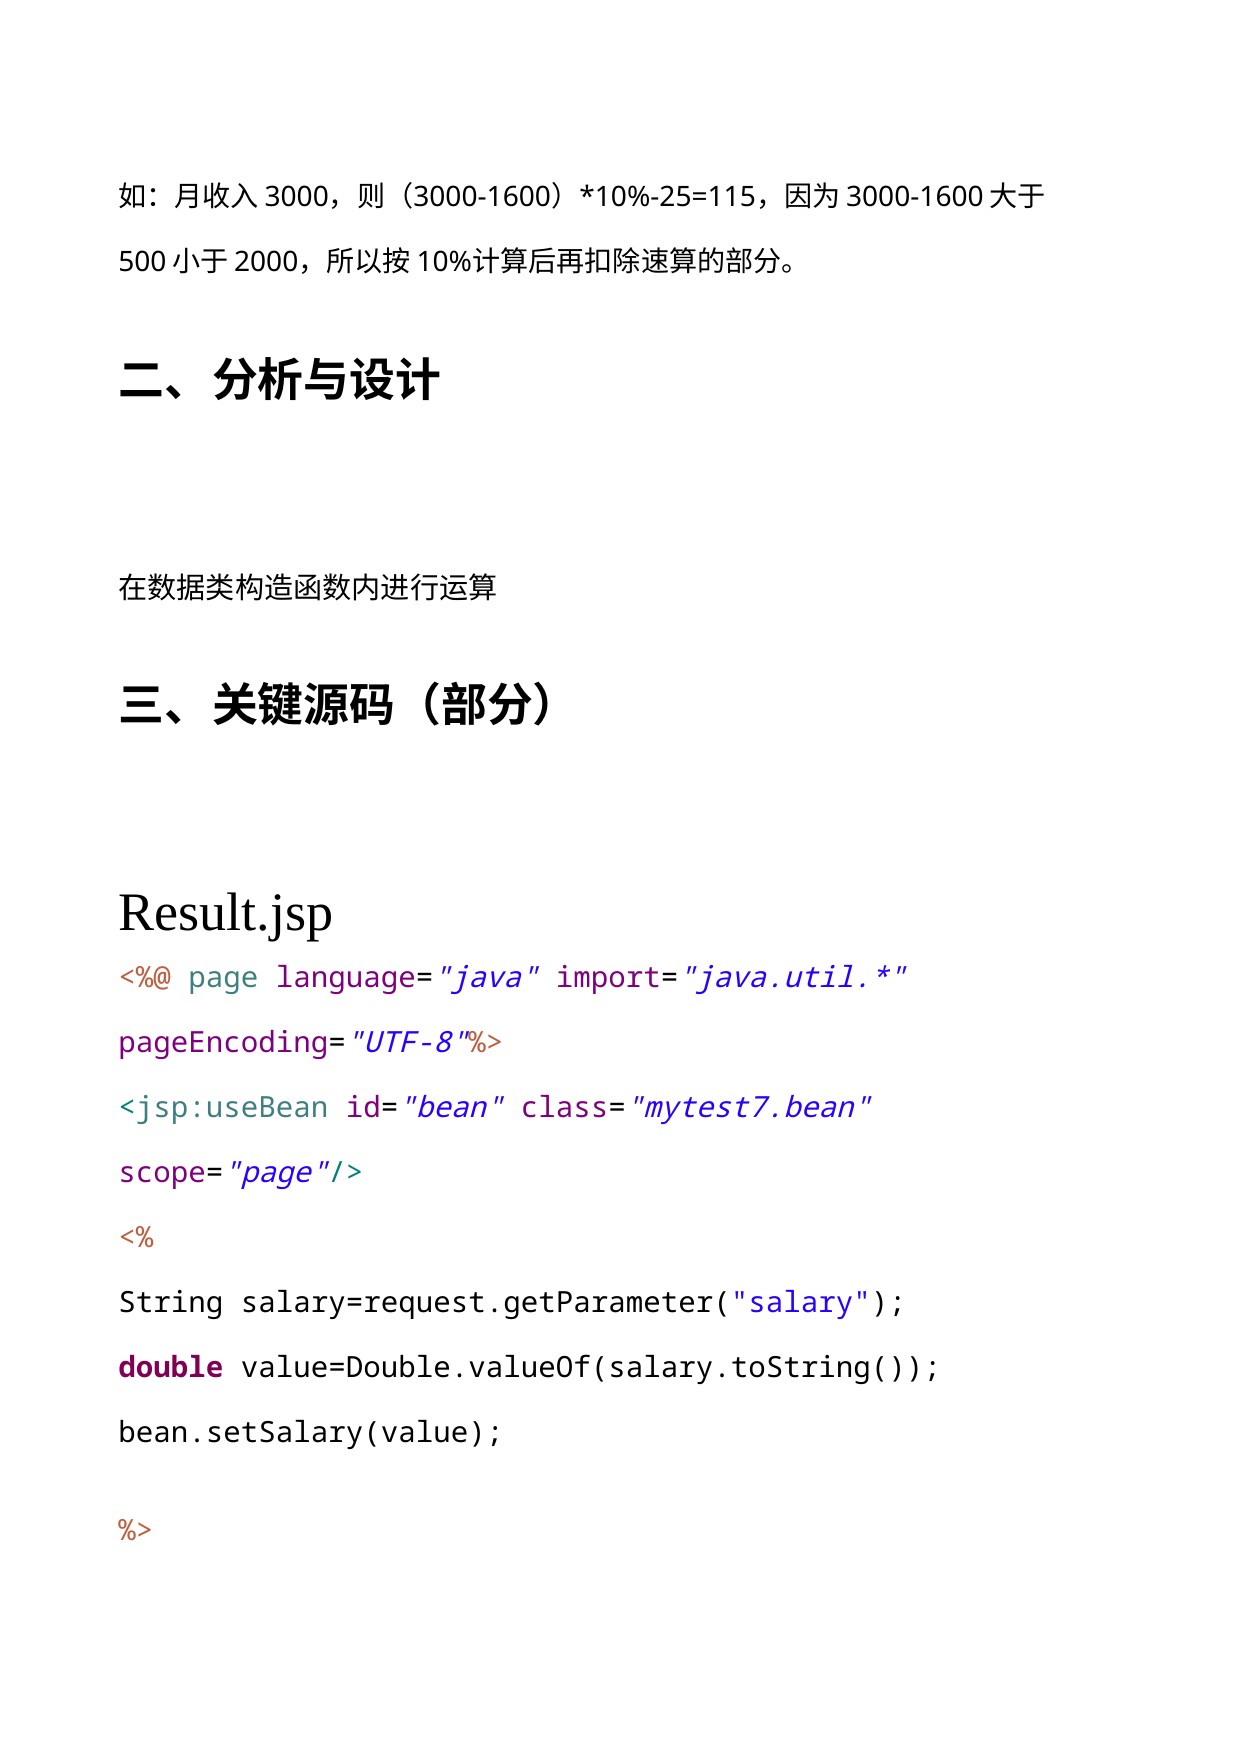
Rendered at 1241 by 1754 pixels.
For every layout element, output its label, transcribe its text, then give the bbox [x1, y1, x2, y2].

text double value=Double.valueOf(salary.toString()); [118, 1334, 1093, 1399]
text <jsp:useBean id="bean" class="mytest7.bean" scope="page"/> [118, 1074, 1093, 1204]
text bean.setSalary(value); [118, 1399, 1093, 1464]
text 在数据类构造函数内进行运算 [118, 553, 1093, 618]
text <% [118, 1204, 1093, 1269]
subtitle 关键源码（部分） [118, 653, 1093, 751]
text Result.jsp [118, 879, 1093, 944]
text 如：月收入3000，则（3000-1600）*10%-25=115，因为3000-1600大于500小于2000，所以按10%计算后再扣除速算的部分。 [118, 162, 1093, 292]
text <%@ page language="java" import="java.util.*" pageEncoding="UTF-8"%> [118, 944, 1093, 1074]
text String salary=request.getParameter("salary"); [118, 1269, 1093, 1334]
subtitle 分析与设计 [118, 327, 1093, 425]
text %> [118, 1496, 1093, 1561]
